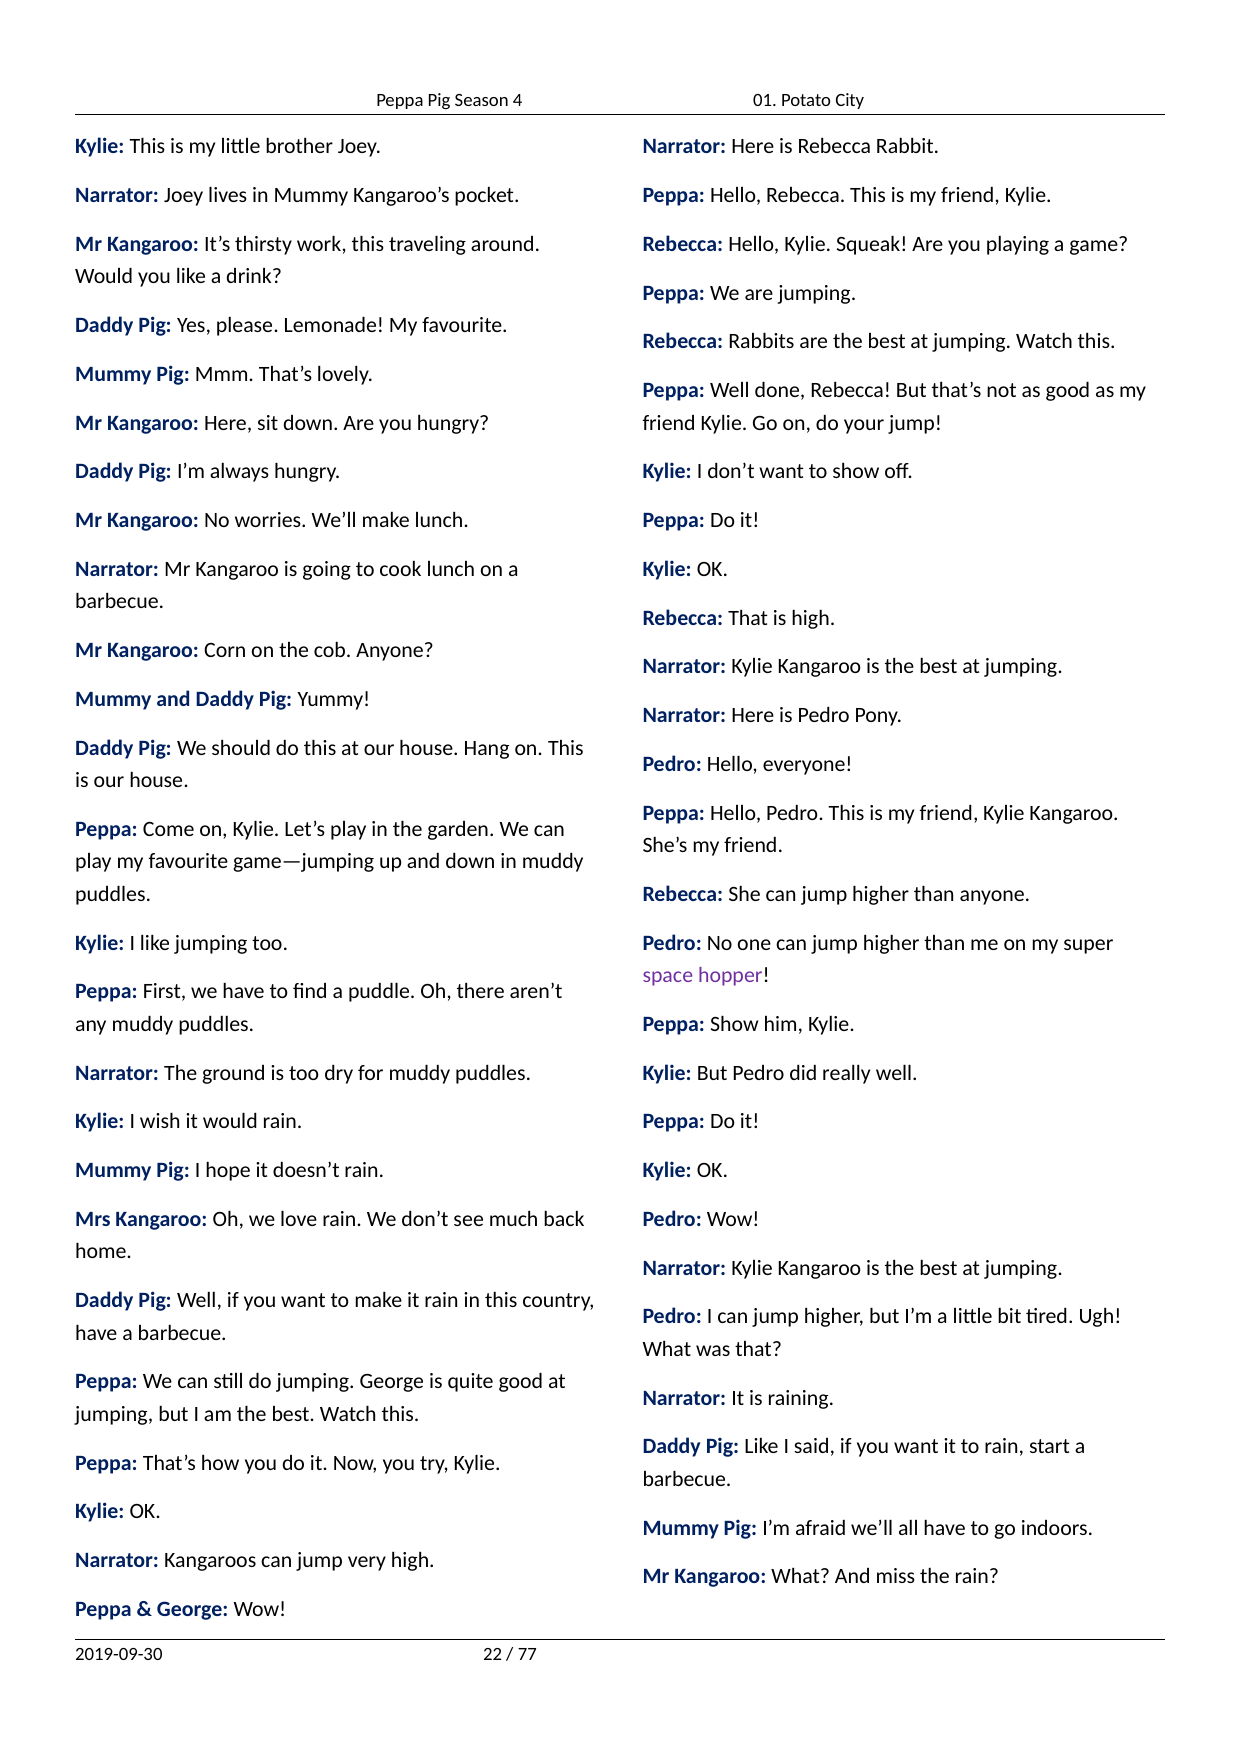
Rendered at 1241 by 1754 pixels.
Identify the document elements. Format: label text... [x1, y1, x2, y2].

text Peppa: Show him, Kylie. [642, 1007, 1165, 1040]
text Mr Kangaroo: What? And miss the rain? [642, 1560, 1165, 1592]
text Narrator: Joey lives in Mummy Kangaroo’s pocket. [75, 178, 598, 211]
text Daddy Pig: Yes, please. Lemonade! My favourite. [75, 308, 598, 341]
text Mr Kangaroo: Corn on the cob. Anyone? [75, 633, 598, 666]
text Peppa: We can still do jumping. George is quite good at jumping, but I am the best. Watch this. [75, 1365, 598, 1430]
text Narrator: Here is Rebecca Rabbit. [642, 130, 1165, 162]
text Kylie: I don’t want to show off. [642, 455, 1165, 487]
text Daddy Pig: Well, if you want to make it rain in this country, have a barbecue. [75, 1283, 598, 1348]
text Mr Kangaroo: No worries. We’ll make lunch. [75, 503, 598, 536]
text Mummy Pig: I hope it doesn’t rain. [75, 1153, 598, 1186]
text Narrator: The ground is too dry for muddy puddles. [75, 1056, 598, 1088]
text Kylie: But Pedro did really well. [642, 1056, 1165, 1088]
text Mrs Kangaroo: Oh, we love rain. We don’t see much back home. [75, 1202, 598, 1267]
text Narrator: Kylie Kangaroo is the best at jumping. [642, 1251, 1165, 1283]
text Rebecca: Rabbits are the best at jumping. Watch this. [642, 325, 1165, 357]
text Peppa: Hello, Pedro. This is my friend, Kylie Kangaroo. She’s my friend. [642, 796, 1165, 861]
text Daddy Pig: Like I said, if you want it to rain, start a barbecue. [642, 1430, 1165, 1495]
text Peppa: First, we have to find a puddle. Oh, there aren’t any muddy puddles. [75, 975, 598, 1040]
text Peppa: Come on, Kylie. Let’s play in the garden. We can play my favourite game—jumping up and down in muddy puddles. [75, 812, 598, 910]
text Peppa: That’s how you do it. Now, you try, Kylie. [75, 1446, 598, 1478]
text Peppa: Well done, Rebecca! But that’s not as good as my friend Kylie. Go on, do your jump! [642, 373, 1165, 438]
text Peppa: Do it! [642, 503, 1165, 536]
text Narrator: Mr Kangaroo is going to cook lunch on a barbecue. [75, 552, 598, 617]
text Mummy and Daddy Pig: Yummy! [75, 682, 598, 715]
text Rebecca: Hello, Kylie. Squeak! Are you playing a game? [642, 227, 1165, 260]
text Kylie: OK. [642, 1153, 1165, 1186]
text Mr Kangaroo: It’s thirsty work, this traveling around. Would you like a drink? [75, 227, 598, 292]
text Narrator: Kangaroos can jump very high. [75, 1543, 598, 1576]
text Mummy Pig: I’m afraid we’ll all have to go indoors. [642, 1511, 1165, 1543]
text Narrator: Kylie Kangaroo is the best at jumping. [642, 650, 1165, 682]
text Peppa: Do it! [642, 1105, 1165, 1137]
text Rebecca: She can jump higher than anyone. [642, 877, 1165, 910]
text Narrator: Here is Pedro Pony. [642, 698, 1165, 731]
text Mr Kangaroo: Here, sit down. Are you hungry? [75, 406, 598, 438]
text Daddy Pig: We should do this at our house. Hang on. This is our house. [75, 731, 598, 796]
text Pedro: No one can jump higher than me on my super space hopper! [642, 926, 1165, 991]
text Kylie: I like jumping too. [75, 926, 598, 958]
text Peppa & George: Wow! [75, 1592, 598, 1625]
text Kylie: I wish it would rain. [75, 1105, 598, 1137]
text Peppa: We are jumping. [642, 276, 1165, 308]
text Narrator: It is raining. [642, 1381, 1165, 1413]
text Pedro: I can jump higher, but I’m a little bit tired. Ugh! What was that? [642, 1300, 1165, 1365]
text Kylie: OK. [642, 552, 1165, 585]
text Pedro: Hello, everyone! [642, 747, 1165, 780]
text Rebecca: That is high. [642, 601, 1165, 633]
text Daddy Pig: I’m always hungry. [75, 455, 598, 487]
text Mummy Pig: Mmm. That’s lovely. [75, 357, 598, 390]
text Peppa: Hello, Rebecca. This is my friend, Kylie. [642, 178, 1165, 211]
text Kylie: OK. [75, 1495, 598, 1527]
text Kylie: This is my little brother Joey. [75, 130, 598, 162]
text Pedro: Wow! [642, 1202, 1165, 1235]
